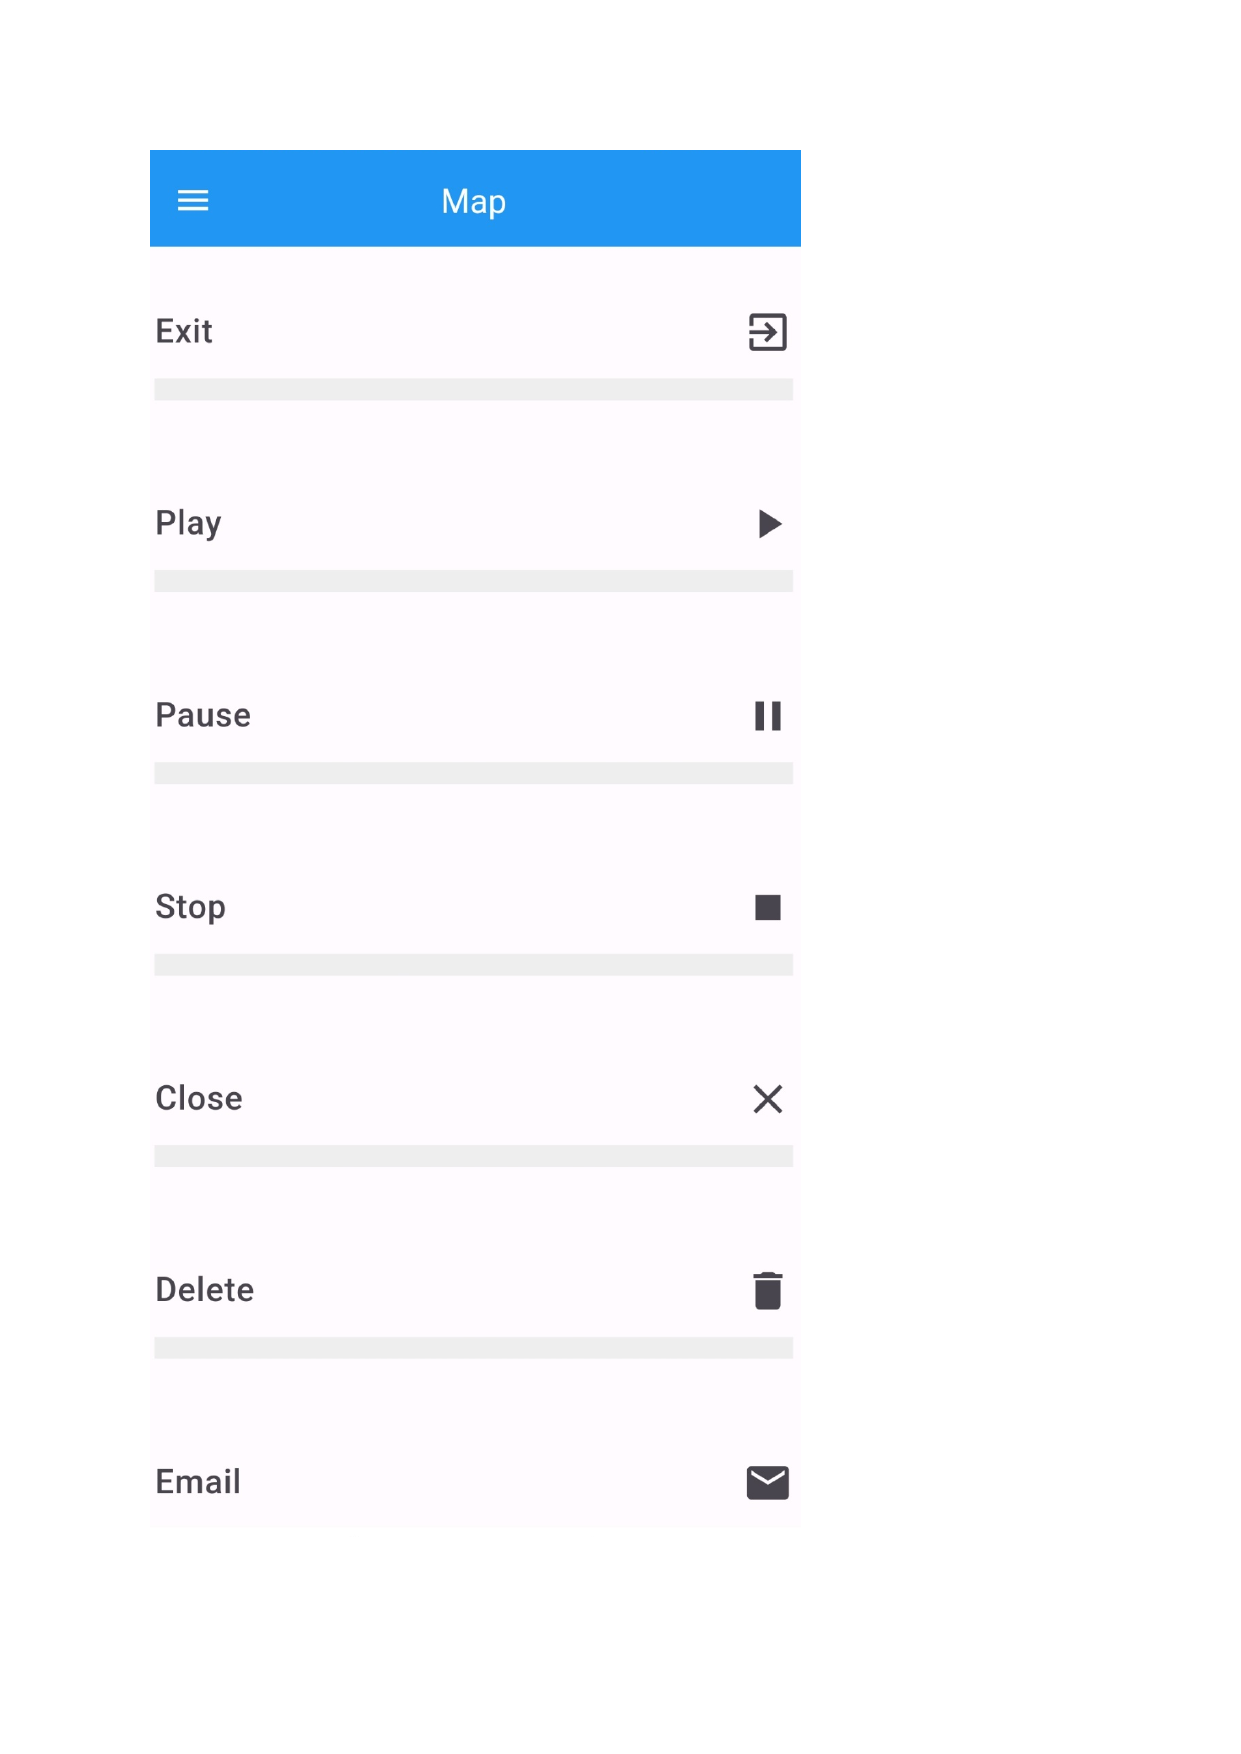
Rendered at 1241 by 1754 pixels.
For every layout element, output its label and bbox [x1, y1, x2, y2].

picture [150, 150, 801, 1537]
